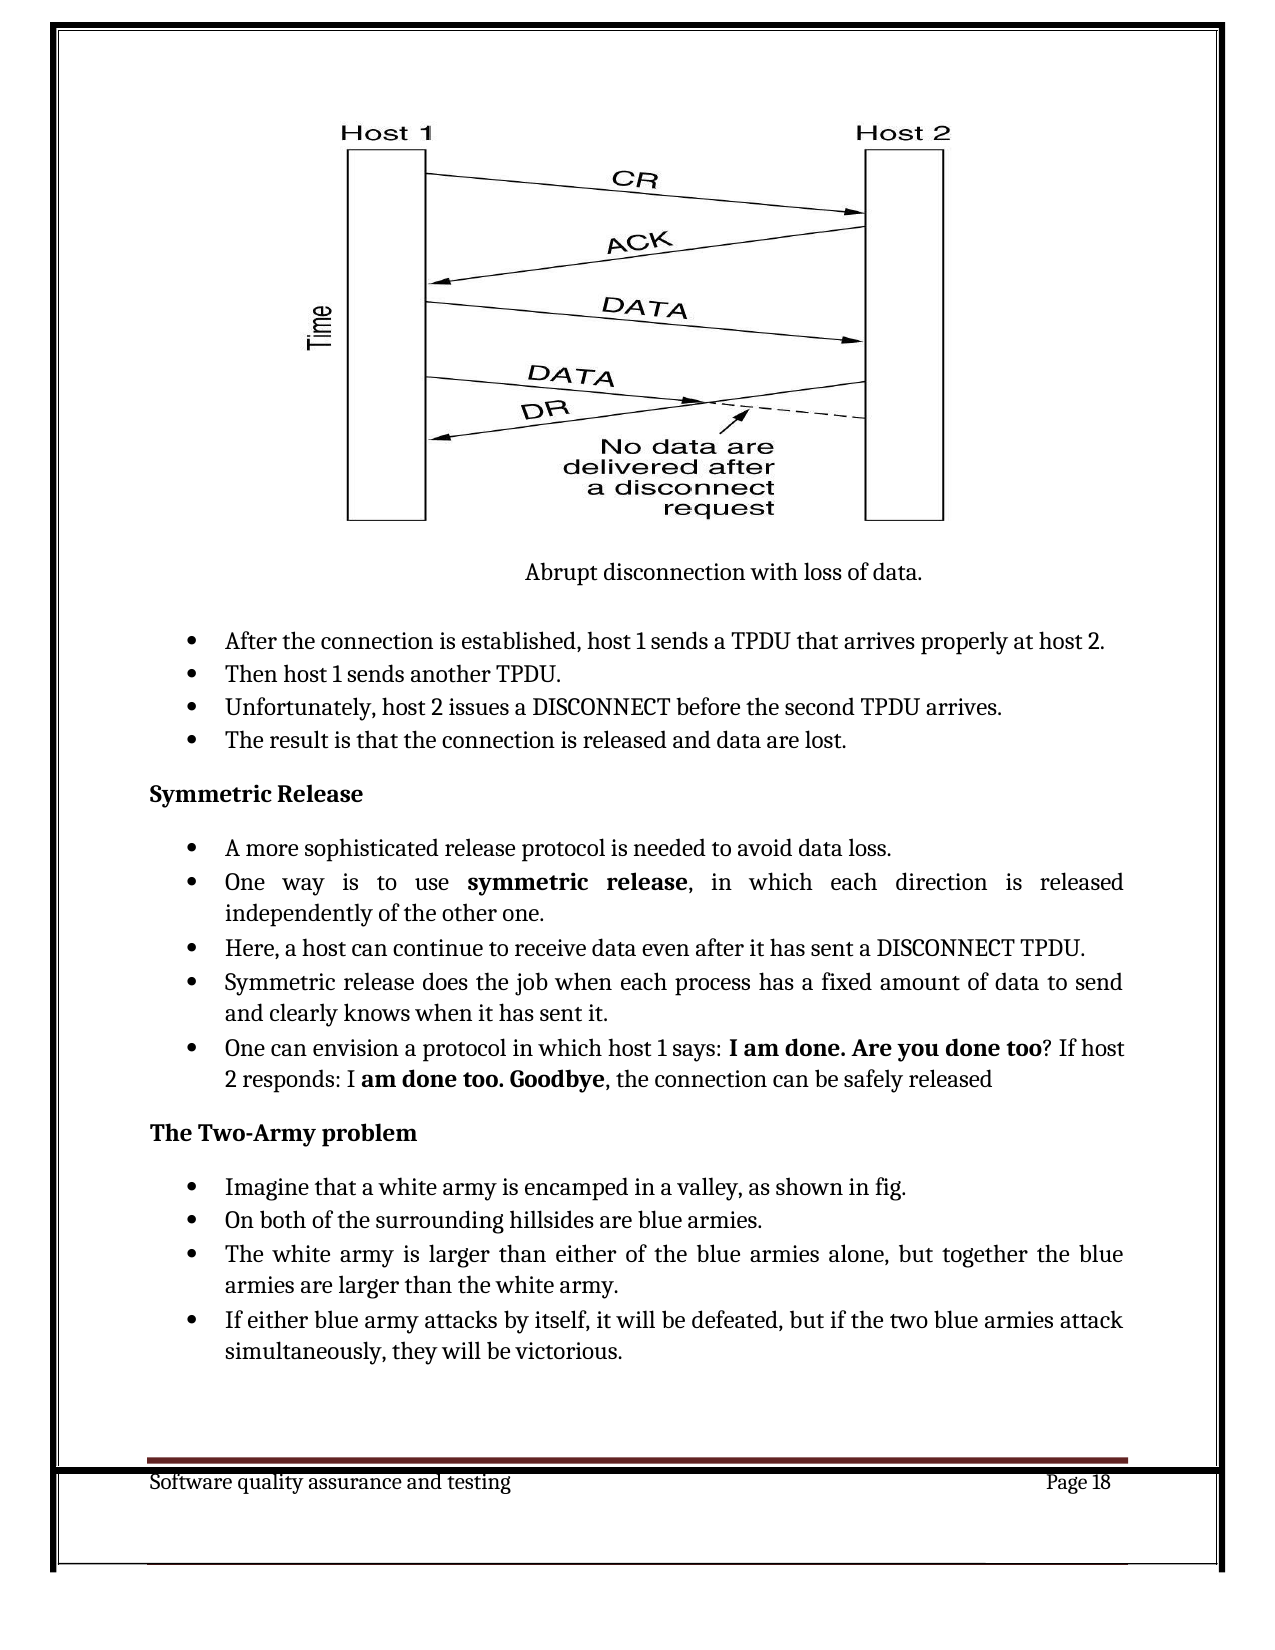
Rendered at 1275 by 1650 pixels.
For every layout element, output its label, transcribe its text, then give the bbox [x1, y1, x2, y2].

list Symmetric release does the job when each process has a fixed amount of data to send and clearly knows when it has sent it. [187, 968, 1125, 1028]
list After the connection is established, host 1 sends a TPDU that arrives properly at host 2. [187, 627, 1125, 655]
text The Two-Army problem [150, 1119, 1125, 1147]
picture [300, 121, 952, 521]
list Imagine that a white army is encamped in a valley, as shown in fig. [187, 1172, 1125, 1201]
list Then host 1 sends another TPDU. [187, 659, 1125, 688]
list A more sophisticated release protocol is needed to avoid data loss. [187, 834, 1125, 863]
list Here, a host can continue to receive data even after it has sent a DISCONNECT TPDU. [187, 934, 1125, 963]
list Unfortunately, host 2 issues a DISCONNECT before the second TPDU arrives. [187, 693, 1125, 722]
text Abrupt disconnection with loss of data. [525, 558, 1125, 587]
list One can envision a protocol in which host 1 says: I am done. Are you done too? If host 2 responds: I am done too. Goodbye, the connection can be safely released [187, 1034, 1125, 1094]
list If either blue army attacks by itself, it will be defeated, but if the two blue armies attack simultaneously, they will be victorious. [187, 1306, 1125, 1366]
list One way is to use symmetric release, in which each direction is released independently of the other one. [187, 868, 1125, 928]
list The white army is larger than either of the blue armies alone, but together the blue armies are larger than the white army. [187, 1240, 1125, 1300]
list The result is that the connection is released and data are lost. [187, 726, 1125, 754]
list On both of the surrounding hillsides are blue armies. [187, 1206, 1125, 1234]
text Symmetric Release [150, 780, 1125, 809]
text Software quality assurance and testing Page 18 [150, 1469, 1125, 1495]
